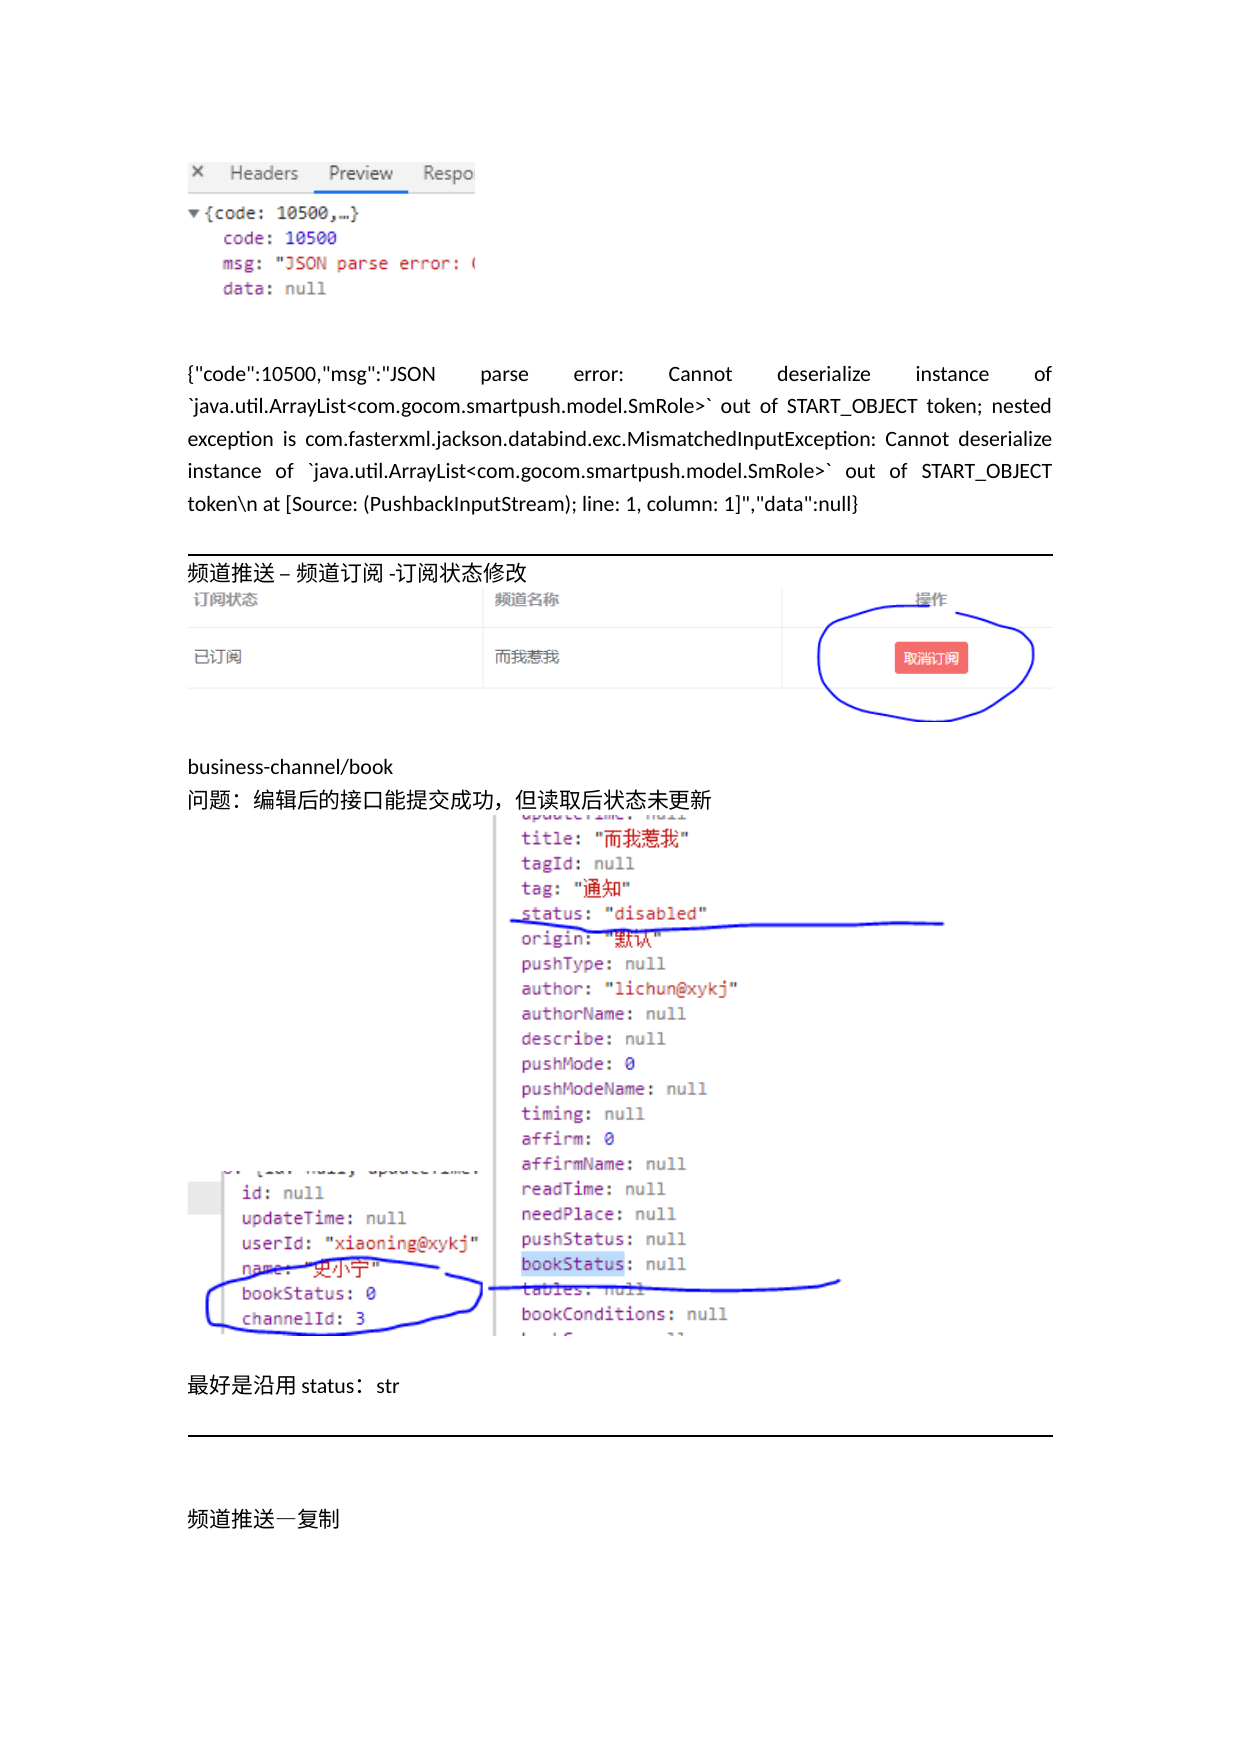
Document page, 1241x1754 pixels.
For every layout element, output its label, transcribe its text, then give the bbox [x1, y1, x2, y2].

picture [187, 1171, 483, 1336]
text 问题：编辑后的接口能提交成功，但读取后状态未更新 [187, 783, 1053, 816]
picture [187, 162, 476, 353]
text 频道推送—复制 [187, 1502, 1053, 1534]
picture [187, 588, 1053, 722]
text {"code":10500,"msg":"JSON parse error: Cannot deserialize instance of `java.util.ArrayList<com.gocom.smartpush.model.SmRole>` out of START_OBJECT token; nested exception is com.fasterxml.jackson.databind.exc.MismatchedInputException: Cannot deserialize instance of `java.util.ArrayList<com.gocom.smartpush.model.SmRole>` out of START_OBJECT token\n at [Source: (PushbackInputStream); line: 1, column: 1]","data":null} [187, 357, 1053, 519]
text 频道推送 – 频道订阅 -订阅状态修改 [187, 556, 1053, 588]
text business-channel/book [187, 751, 1053, 783]
text 最好是沿用status：str [187, 1368, 1053, 1401]
picture [487, 815, 994, 1336]
